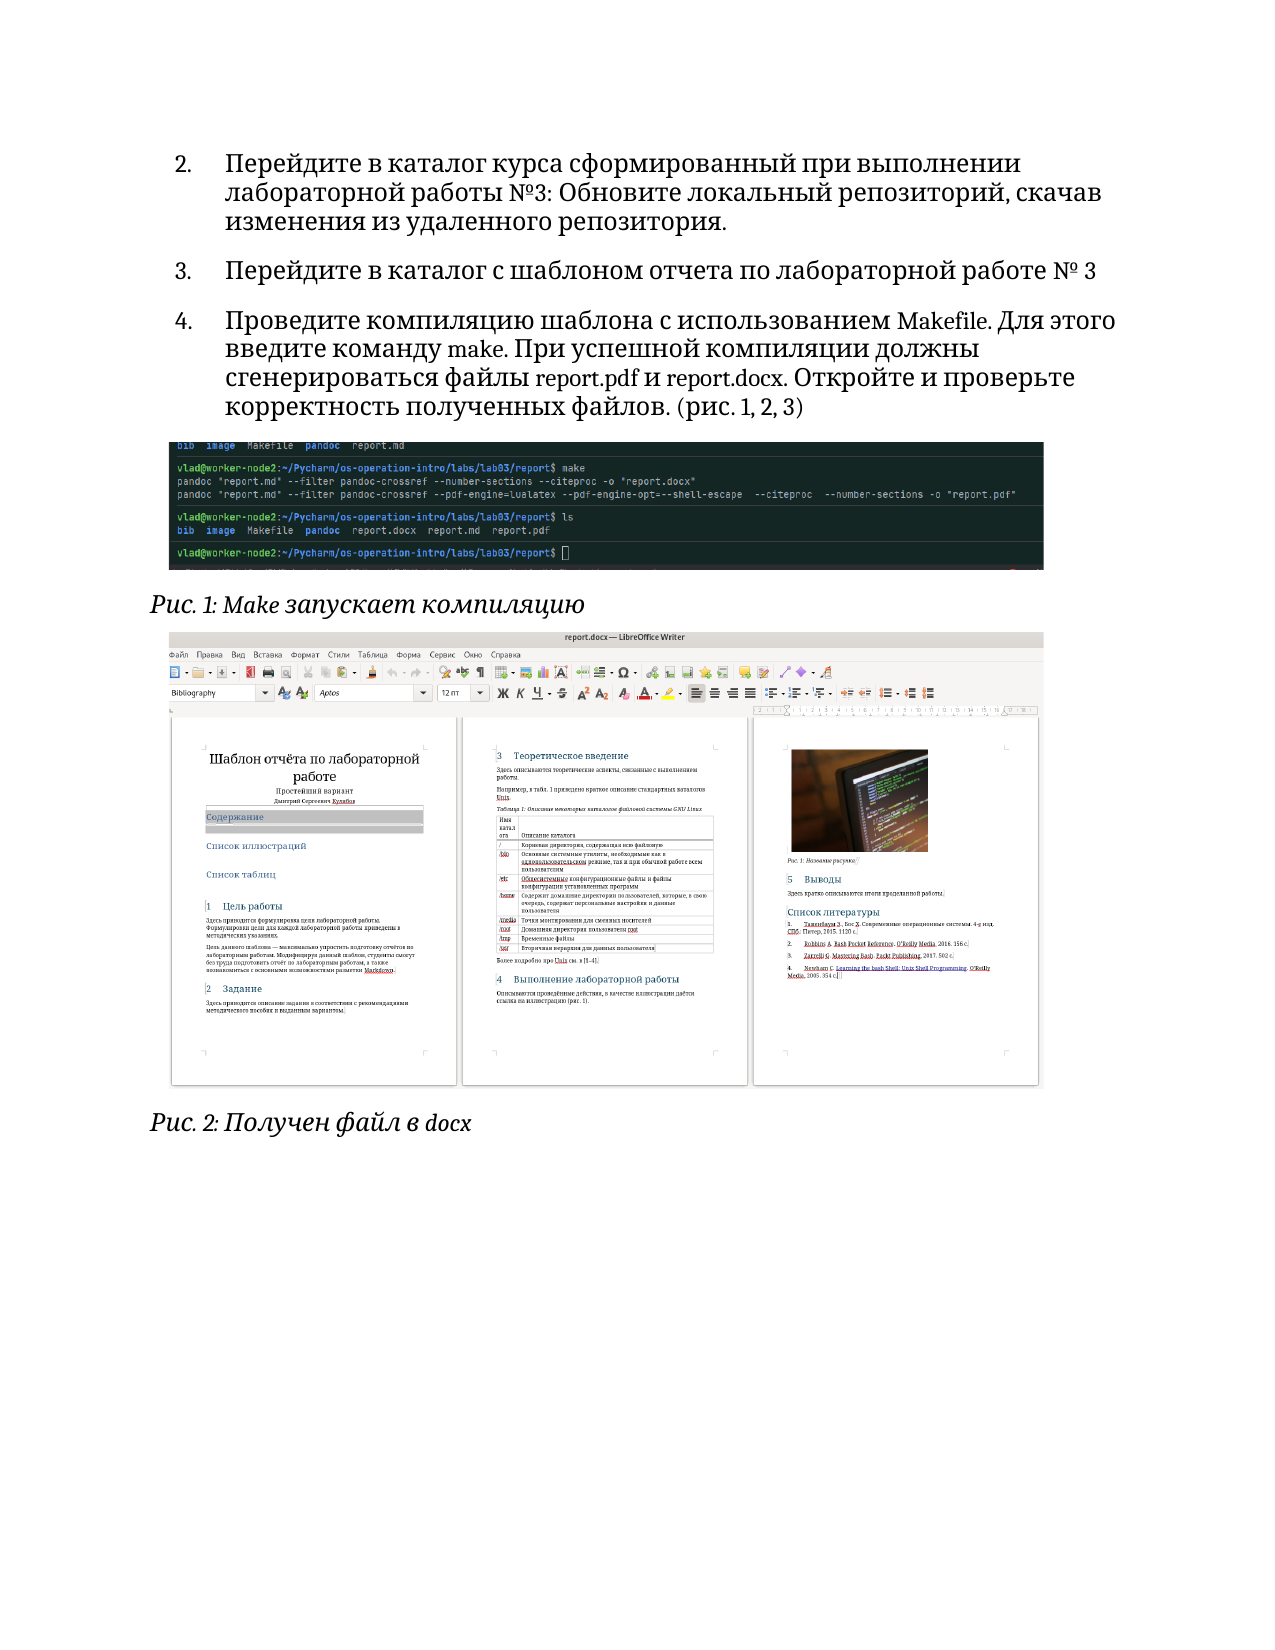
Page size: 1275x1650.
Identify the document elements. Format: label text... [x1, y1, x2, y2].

picture [168, 632, 1044, 1089]
list Перейдите в каталог с шаблоном отчета по лабораторной работе № 3 [175, 257, 1125, 286]
picture [168, 442, 1044, 570]
list Проведите компиляцию шаблона с использованием Makefile. Для этого введите команду make. При успешной компиляции должны сгенерироваться файлы report.pdf и report.docx. Откройте и проверьте корректность полученных файлов. (рис. 1, 2, 3) [175, 307, 1125, 422]
list Перейдите в каталог курса сформированный при выполнении лабораторной работы №3: Обновите локальный репозиторий, скачав изменения из удаленного репозитория. [175, 150, 1125, 236]
text Рис. 1: Make запускает компиляцию [150, 591, 1125, 619]
text Рис. 2: Получен файл в docx [150, 1109, 1125, 1138]
